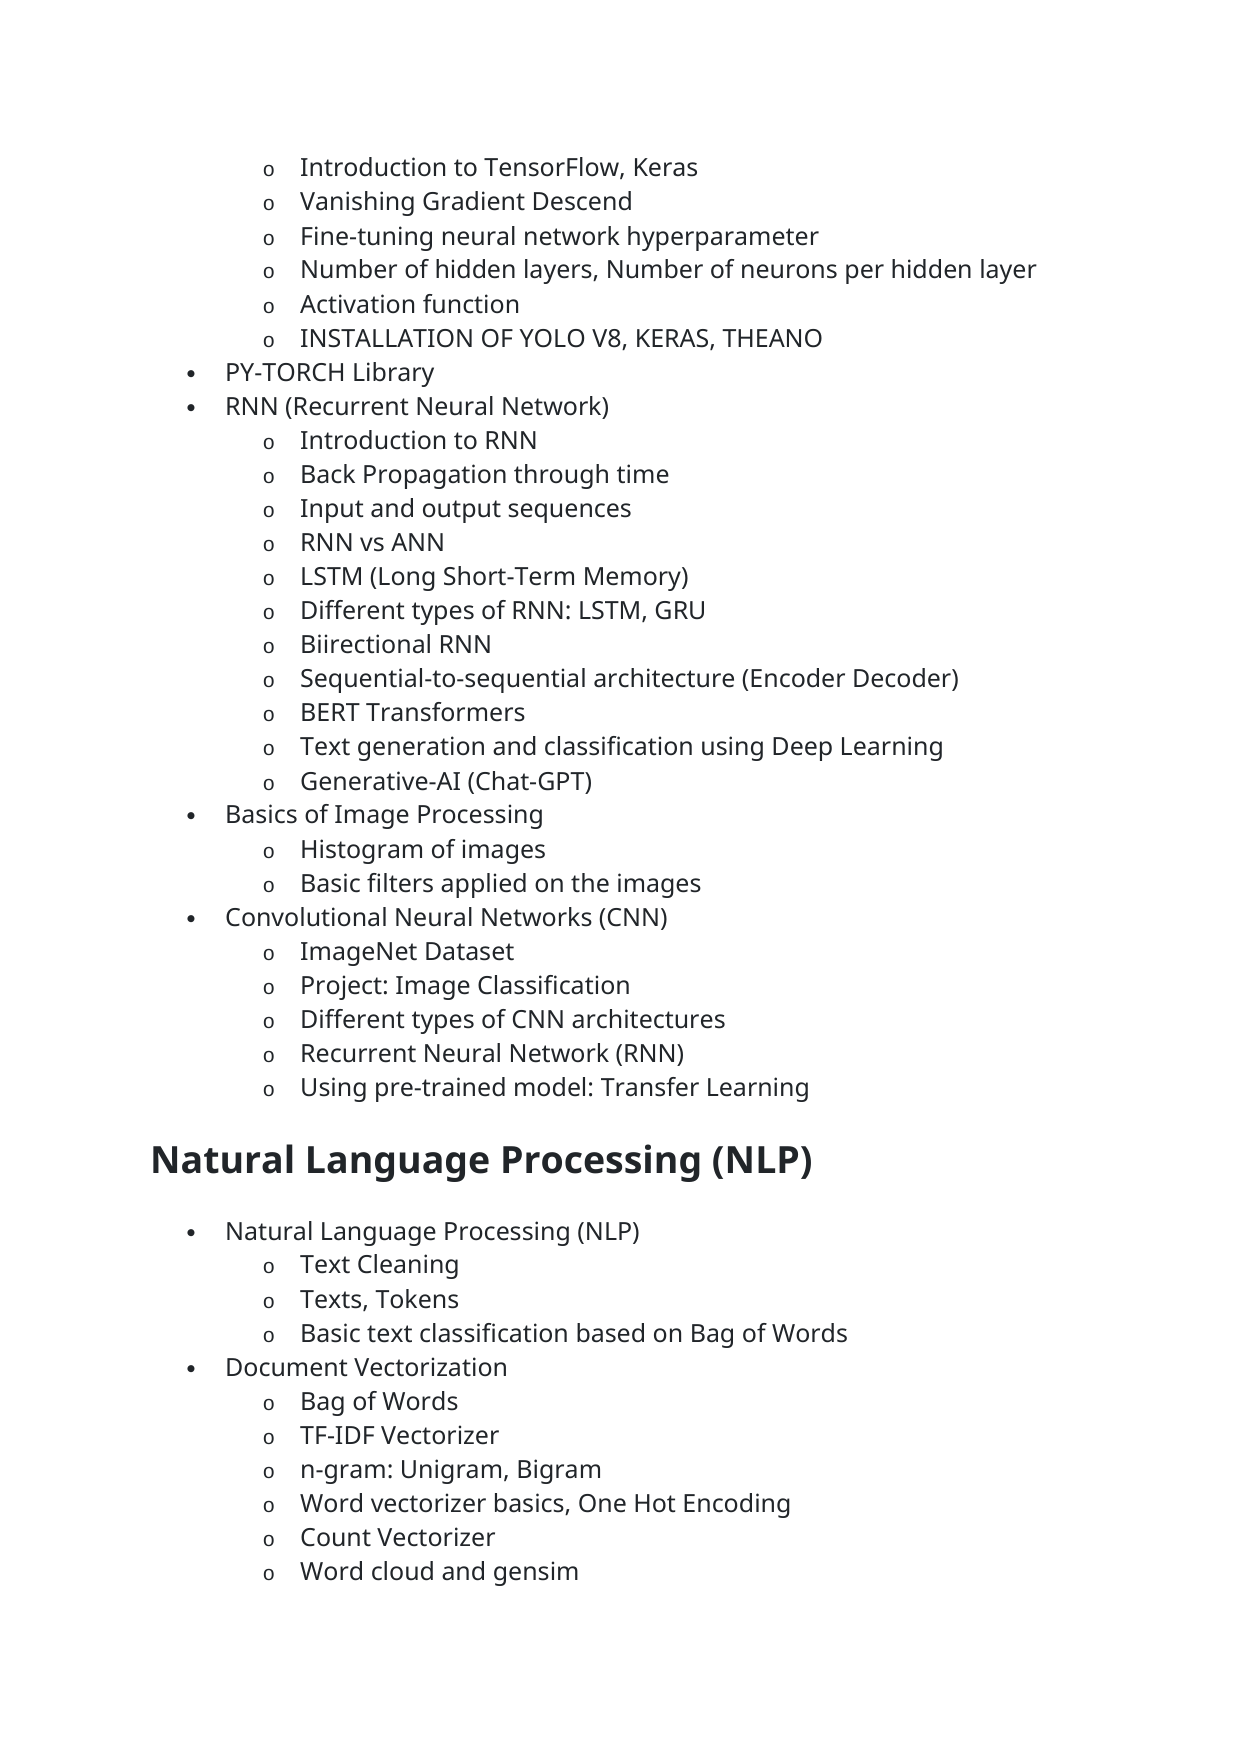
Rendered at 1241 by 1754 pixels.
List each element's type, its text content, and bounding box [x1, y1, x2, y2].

list Back Propagation through time [262, 457, 1090, 491]
list Document Vectorization [187, 1349, 1090, 1383]
list Text Cleaning [262, 1247, 1090, 1281]
list Natural Language Processing (NLP) [187, 1213, 1090, 1247]
list Number of hidden layers, Number of neurons per hidden layer [262, 252, 1090, 286]
list LSTM (Long Short-Term Memory) [262, 559, 1090, 593]
list RNN vs ANN [262, 525, 1090, 559]
list Project: Image Classification [262, 967, 1090, 1002]
list BERT Transformers [262, 695, 1090, 729]
list Activation function [262, 286, 1090, 320]
list Basics of Image Processing [187, 797, 1090, 831]
list Using pre-trained model: Transfer Learning [262, 1070, 1090, 1104]
list Histogram of images [262, 831, 1090, 865]
list Convolutional Neural Networks (CNN) [187, 899, 1090, 933]
list PY-TORCH Library [187, 354, 1090, 388]
list Introduction to RNN [262, 422, 1090, 457]
list Different types of RNN: LSTM, GRU [262, 593, 1090, 627]
list Input and output sequences [262, 491, 1090, 525]
list Recurrent Neural Network (RNN) [262, 1036, 1090, 1070]
list Texts, Tokens [262, 1281, 1090, 1315]
list Basic text classification based on Bag of Words [262, 1315, 1090, 1349]
list Introduction to TensorFlow, Keras [262, 150, 1090, 184]
list Biirectional RNN [262, 627, 1090, 661]
list TF-IDF Vectorizer [262, 1417, 1090, 1452]
list RNN (Recurrent Neural Network) [187, 388, 1090, 422]
list Different types of CNN architectures [262, 1002, 1090, 1036]
list Bag of Words [262, 1383, 1090, 1417]
list Basic filters applied on the images [262, 865, 1090, 899]
list Generative-AI (Chat-GPT) [262, 763, 1090, 797]
list Vanishing Gradient Descend [262, 184, 1090, 218]
list INSTALLATION OF YOLO V8, KERAS, THEANO [262, 320, 1090, 354]
text Natural Language Processing (NLP) [150, 1133, 1090, 1184]
list n-gram: Unigram, Bigram [262, 1452, 1090, 1486]
list Text generation and classification using Deep Learning [262, 729, 1090, 763]
list Fine-tuning neural network hyperparameter [262, 218, 1090, 252]
list Word cloud and gensim [262, 1554, 1090, 1588]
list Word vectorizer basics, One Hot Encoding [262, 1486, 1090, 1520]
list Sequential-to-sequential architecture (Encoder Decoder) [262, 661, 1090, 695]
list Count Vectorizer [262, 1520, 1090, 1554]
list ImageNet Dataset [262, 933, 1090, 967]
